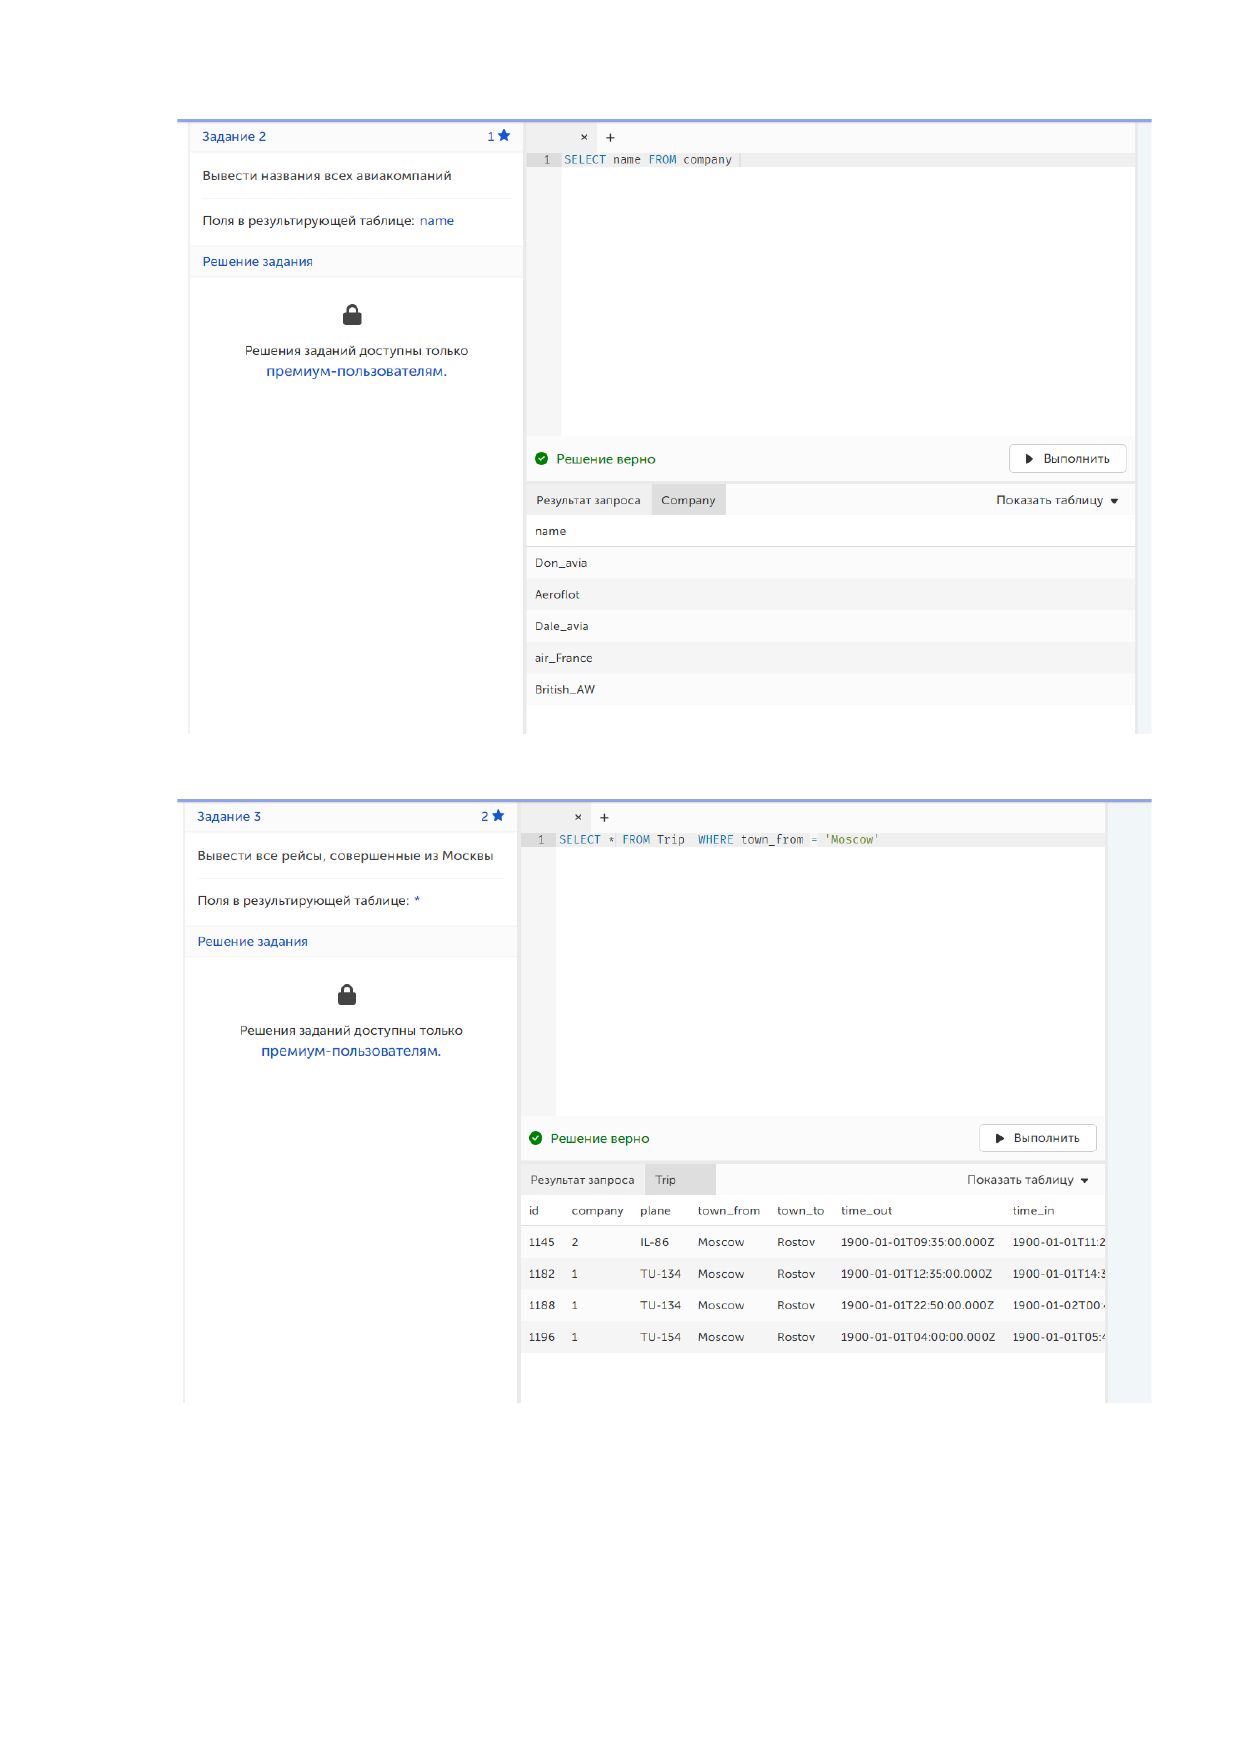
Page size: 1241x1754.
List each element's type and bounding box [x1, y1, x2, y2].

picture [177, 799, 1152, 1403]
picture [177, 118, 1152, 734]
